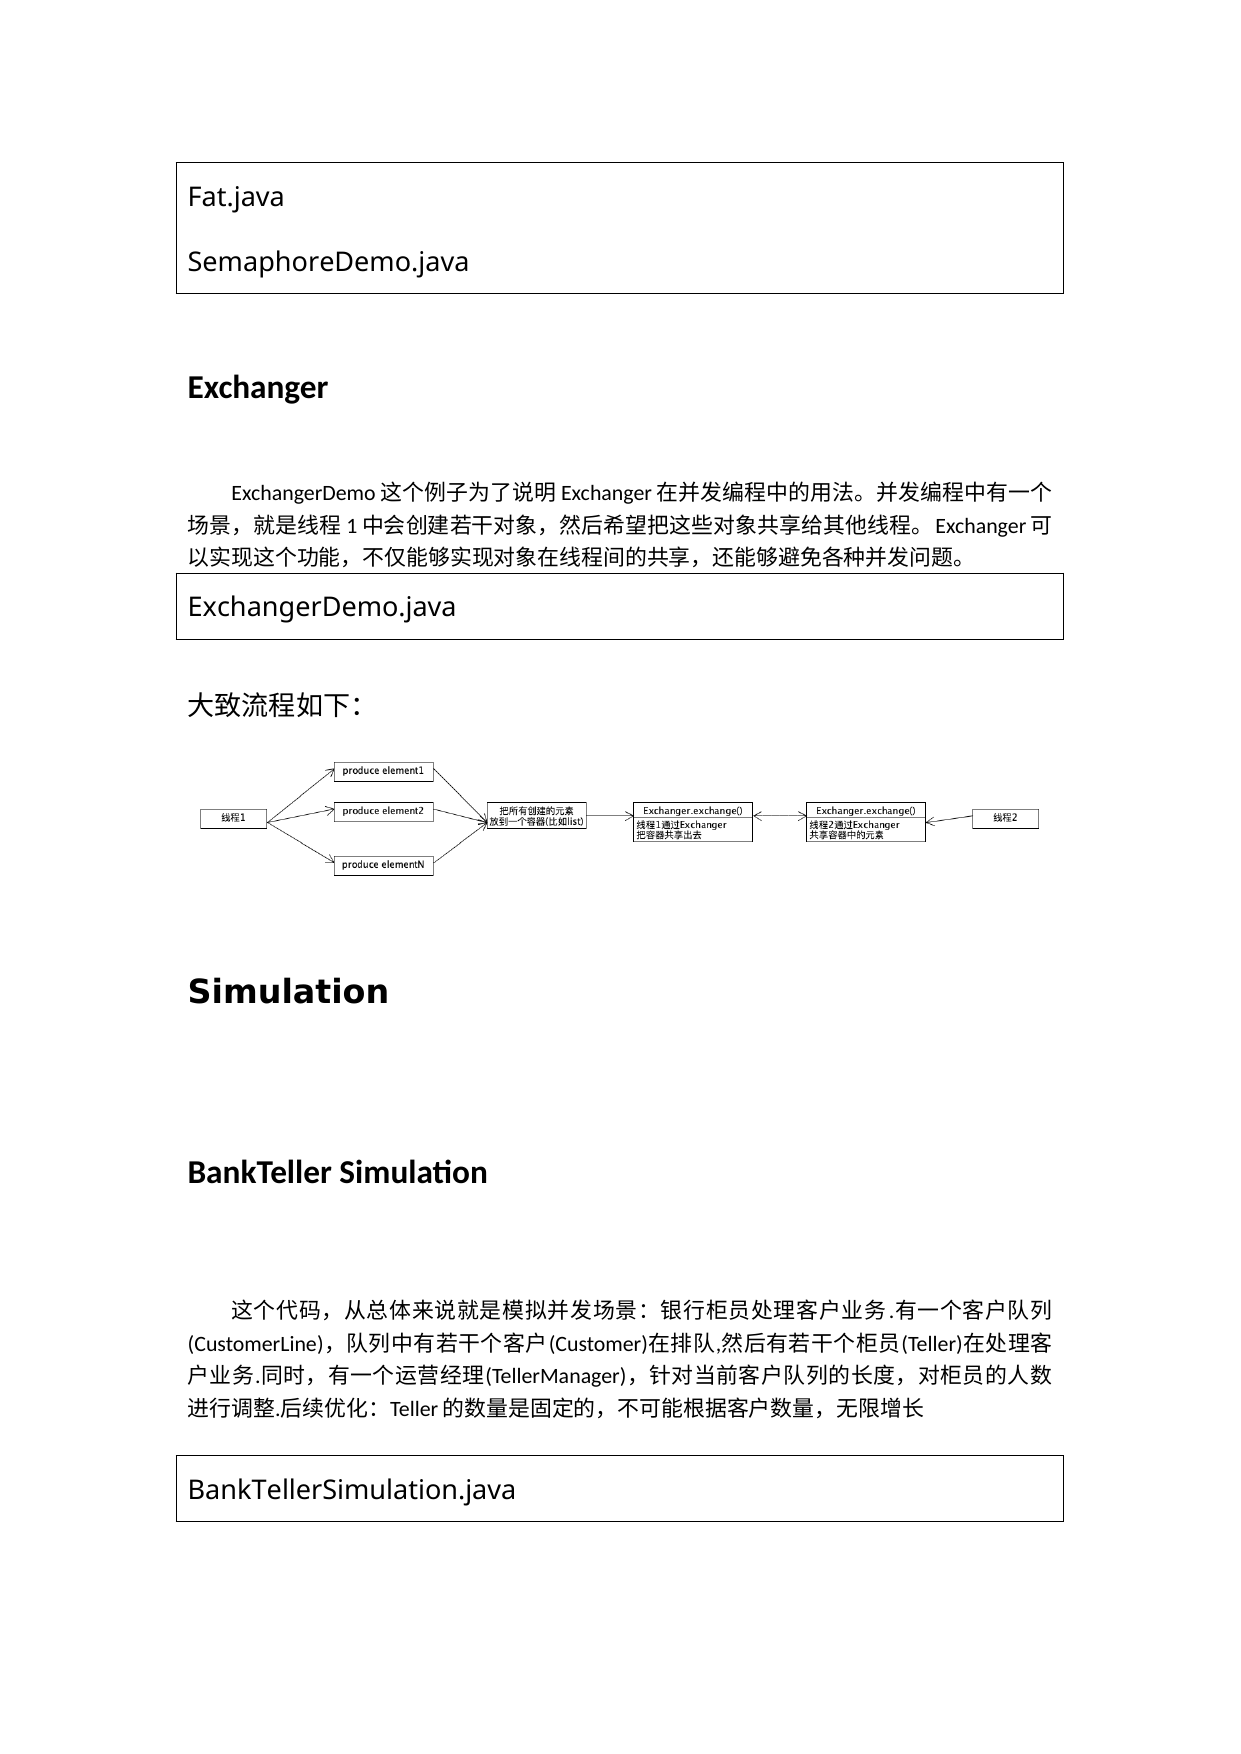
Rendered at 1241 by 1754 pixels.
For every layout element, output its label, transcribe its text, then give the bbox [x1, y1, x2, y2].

picture [187, 748, 1052, 889]
subtitle Exchanger [187, 354, 1053, 419]
subtitle BankTeller Simulation [187, 1139, 1053, 1204]
text 这个代码，从总体来说就是模拟并发场景：银行柜员处理客户业务.有一个客户队列(CustomerLine)，队列中有若干个客户(Customer)在排队,然后有若干个柜员(Teller)在处理客户业务.同时，有一个运营经理(TellerManager)，针对当前客户队列的长度，对柜员的人数进行调整.后续优化：Teller的数量是固定的，不可能根据客户数量，无限增长 [187, 1293, 1053, 1423]
text ExchangerDemo这个例子为了说明Exchanger在并发编程中的用法。并发编程中有一个场景，就是线程1中会创建若干对象，然后希望把这些对象共享给其他线程。Exchanger可以实现这个功能，不仅能够实现对象在线程间的共享，还能够避免各种并发问题。 [187, 475, 1053, 572]
subtitle Simulation [187, 959, 1053, 1024]
text 大致流程如下： [187, 672, 1053, 737]
table_header BankTellerSimulation.java [177, 1456, 1063, 1521]
table_header ExchangerDemo.java [177, 574, 1063, 638]
table_header Pool.java Fat.java SemaphoreDemo.java [177, 163, 1063, 293]
